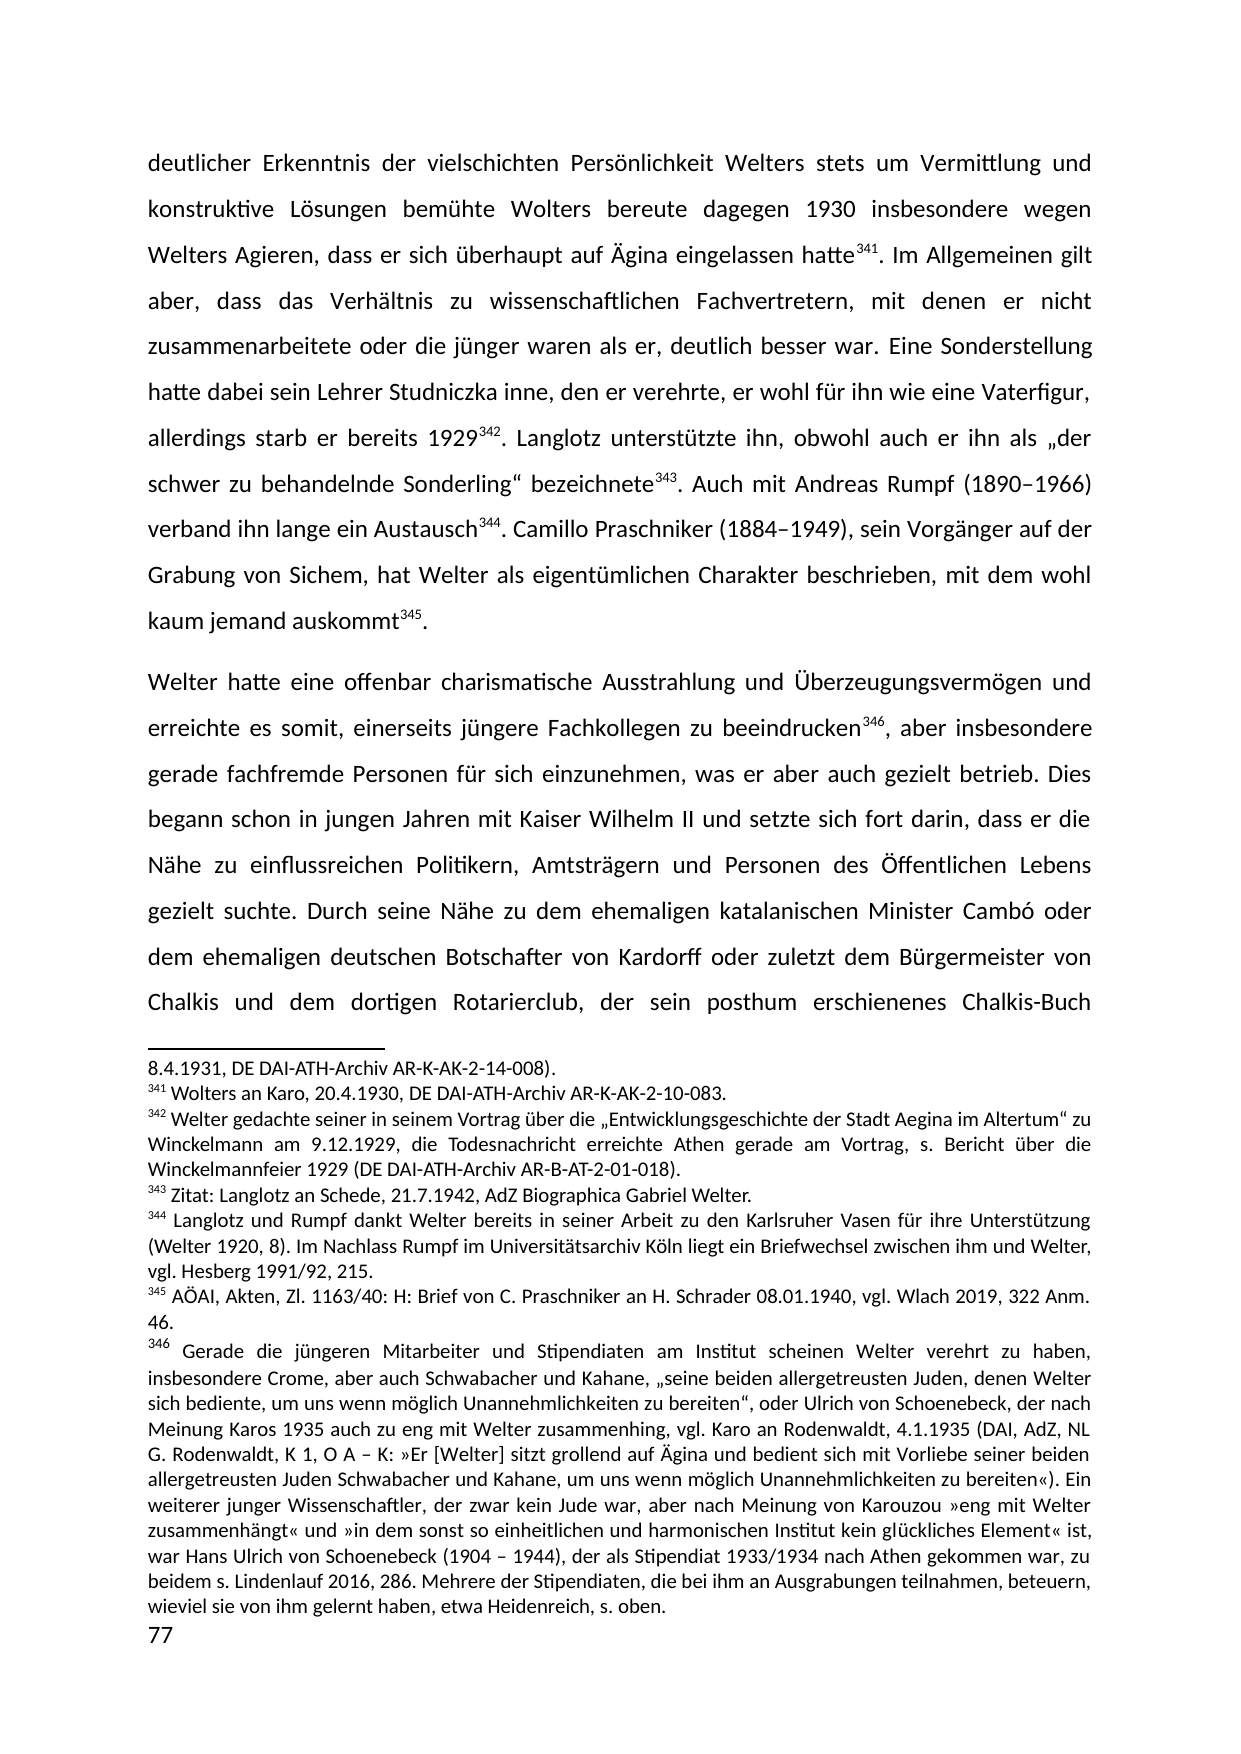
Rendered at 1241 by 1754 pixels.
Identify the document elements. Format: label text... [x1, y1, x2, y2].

text Welter hatte eine offenbar charismatische Ausstrahlung und Überzeugungsvermögen und erreichte es somit, einerseits jüngere Fachkollegen zu beeindrucken, aber insbesondere gerade fachfremde Personen für sich einzunehmen, was er aber auch gezielt betrieb. Dies begann schon in jungen Jahren mit Kaiser Wilhelm II und setzte sich fort darin, dass er die Nähe zu einflussreichen Politikern, Amtsträgern und Personen des Öffentlichen Lebens gezielt suchte. Durch seine Nähe zu dem ehemaligen katalanischen Minister Cambó oder dem ehemaligen deutschen Botschafter von Kardorff oder zuletzt dem Bürgermeister von Chalkis und dem dortigen Rotarierclub, der sein posthum erschienenes Chalkis-Buch unterstützte, konnte er sogar namhafte Finanzierung seiner Projekte erreichen. Mit Erich Boehringer, über den während seiner Zeit als Kulturattachée der deutschen Botschaft Griechenland 1940–1943 sogar wichtige Kommunikationen im Gefüge der deutschen, auch archäologischen Unternehmungen in Griechenland liefen, stand er in gutem Verhältnis. Dieser versuchte sogar für seine erneue Einstellung für ihn bei Schede zu intervenieren, weshalb sich wohl auch Welter wieder 1950 an ihn wandte, als sich die Möglichkeit der Wiedereröffnung der Abteilung Athen abzeichnete. [148, 666, 1093, 1017]
text Zu Wolters, seinem Vorgesetzten im Akademieprojekt zur Kolonnagrabung auf Ägina, dem er in oben zitiertem Brief die Schuld für sein eigenes Scheitern in Ägina durch dessen Zögerlichkeit zuwies, hatte er grundsätzlich ein positives Verhältnis. Welter schätzte sein Urteil und bezeichnete ihn einmal als „den Weisesten der Weisen“ . Der bei sehr deutlicher Erkenntnis der vielschichten Persönlichkeit Welters stets um Vermittlung und konstruktive Lösungen bemühte Wolters bereute dagegen 1930 insbesondere wegen Welters Agieren, dass er sich überhaupt auf Ägina eingelassen hatte. Im Allgemeinen gilt aber, dass das Verhältnis zu wissenschaftlichen Fachvertretern, mit denen er nicht zusammenarbeitete oder die jünger waren als er, deutlich besser war. Eine Sonderstellung hatte dabei sein Lehrer Studniczka inne, den er verehrte, er wohl für ihn wie eine Vaterfigur, allerdings starb er bereits 1929. Langlotz unterstützte ihn, obwohl auch er ihn als „der schwer zu behandelnde Sonderling“ bezeichnete. Auch mit Andreas Rumpf (1890–1966) verband ihn lange ein Austausch. Camillo Praschniker (1884–1949), sein Vorgänger auf der Grabung von Sichem, hat Welter als eigentümlichen Charakter beschrieben, mit dem wohl kaum jemand auskommt. [148, 148, 1093, 635]
